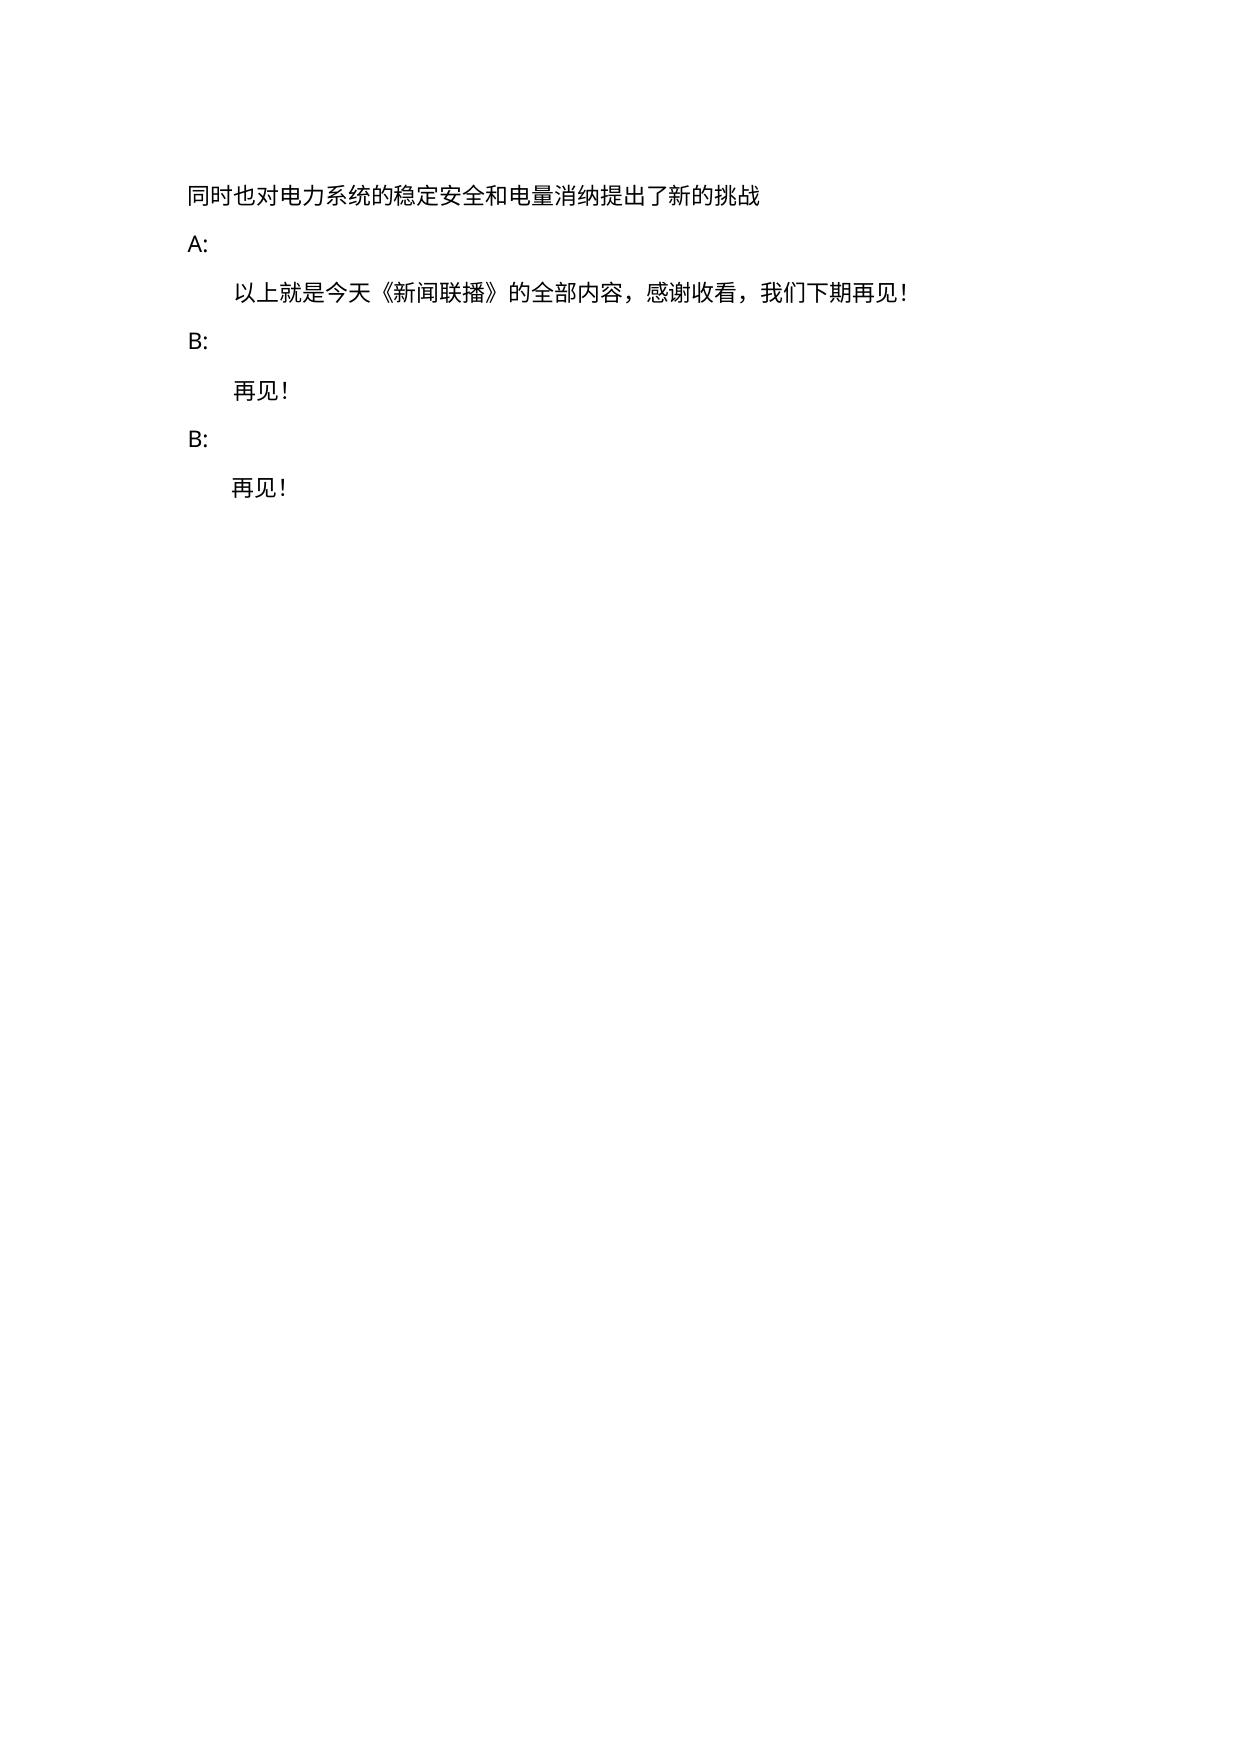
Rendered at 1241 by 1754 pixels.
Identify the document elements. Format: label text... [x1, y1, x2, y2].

text 再见！ [187, 454, 1053, 519]
text B: [187, 324, 1053, 357]
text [187, 162, 1053, 227]
text B: [187, 422, 1053, 454]
text 再见！ [187, 357, 1053, 422]
text A: [187, 227, 1053, 259]
text 以上就是今天《新闻联播》的全部内容，感谢收看，我们下期再见！ [187, 259, 1053, 324]
